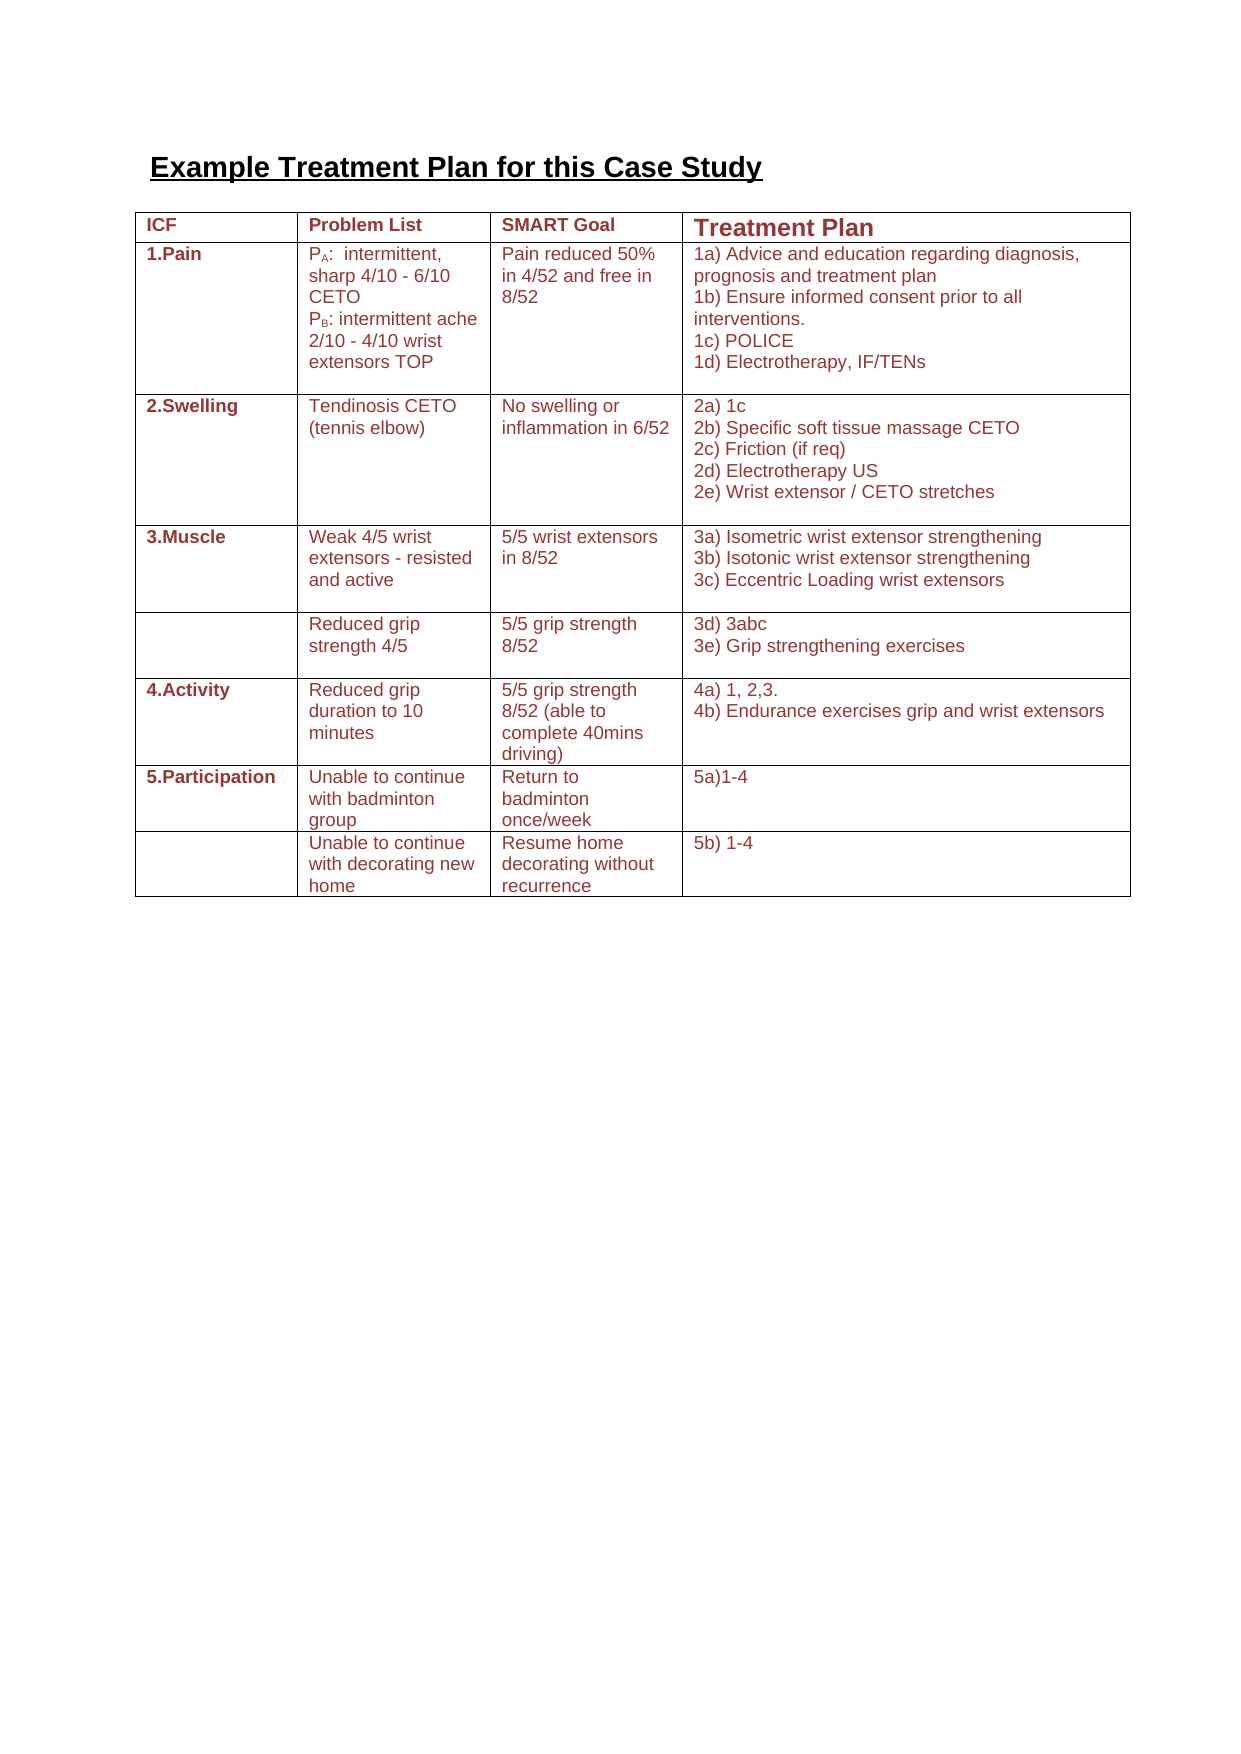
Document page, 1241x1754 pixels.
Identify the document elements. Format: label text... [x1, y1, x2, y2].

table_cell 5/5 wrist extensors in 8/52 [491, 526, 682, 612]
table_cell 5a)1-4 [683, 766, 1130, 831]
table_cell 3d) 3abc 3e) Grip strengthening exercises [683, 613, 1130, 677]
table_header SMART Goal [491, 213, 682, 242]
table_cell Tendinosis CETO (tennis elbow) [298, 395, 490, 524]
table_cell No swelling or inflammation in 6/52 [491, 395, 682, 524]
table_cell 5.Participation [136, 766, 297, 831]
table_cell 4.Activity [136, 679, 297, 765]
table_cell 3a) Isometric wrist extensor strengthening 3b) Isotonic wrist extensor strengthening 3c) Eccentric Loading wrist extensors [683, 526, 1130, 612]
table_cell 1.Pain [136, 243, 297, 394]
table_cell 1a) Advice and education regarding diagnosis, prognosis and treatment plan 1b) Ensure informed consent prior to all interventions. 1c) POLICE 1d) Electrotherapy, IF/TENs [683, 243, 1130, 394]
table_cell Reduced grip strength 4/5 [298, 613, 490, 677]
table_cell Reduced grip duration to 10 minutes [298, 679, 490, 765]
table_cell Unable to continue with decorating new home [298, 832, 490, 896]
table_cell Pain reduced 50% in 4/52 and free in 8/52 [491, 243, 682, 394]
table_cell Weak 4/5 wrist extensors - resisted and active [298, 526, 490, 612]
table_header Treatment Plan [683, 213, 1130, 242]
table_cell Unable to continue with badminton group [298, 766, 490, 831]
table_cell 5b) 1-4 [683, 832, 1130, 896]
table_cell 3.Muscle [136, 526, 297, 612]
table_cell 5/5 grip strength 8/52 [491, 613, 682, 677]
table_header ICF [136, 213, 297, 242]
table_cell 5/5 grip strength 8/52 (able to complete 40mins driving) [491, 679, 682, 765]
table_header Problem List [298, 213, 490, 242]
table_cell 4a) 1, 2,3. 4b) Endurance exercises grip and wrist extensors [683, 679, 1130, 765]
table_cell Resume home decorating without recurrence [491, 832, 682, 896]
table_cell PA: intermittent, sharp 4/10 - 6/10 CETO PB: intermittent ache 2/10 - 4/10 wrist extensors TOP [298, 243, 490, 394]
list Example Treatment Plan for this Case Study [150, 150, 1090, 183]
table_cell 2a) 1c 2b) Specific soft tissue massage CETO 2c) Friction (if req) 2d) Electrotherapy US 2e) Wrist extensor / CETO stretches [683, 395, 1130, 524]
table_cell [136, 613, 297, 677]
table_cell Return to badminton once/week [491, 766, 682, 831]
table_cell 2.Swelling [136, 395, 297, 524]
table_cell [136, 832, 297, 896]
